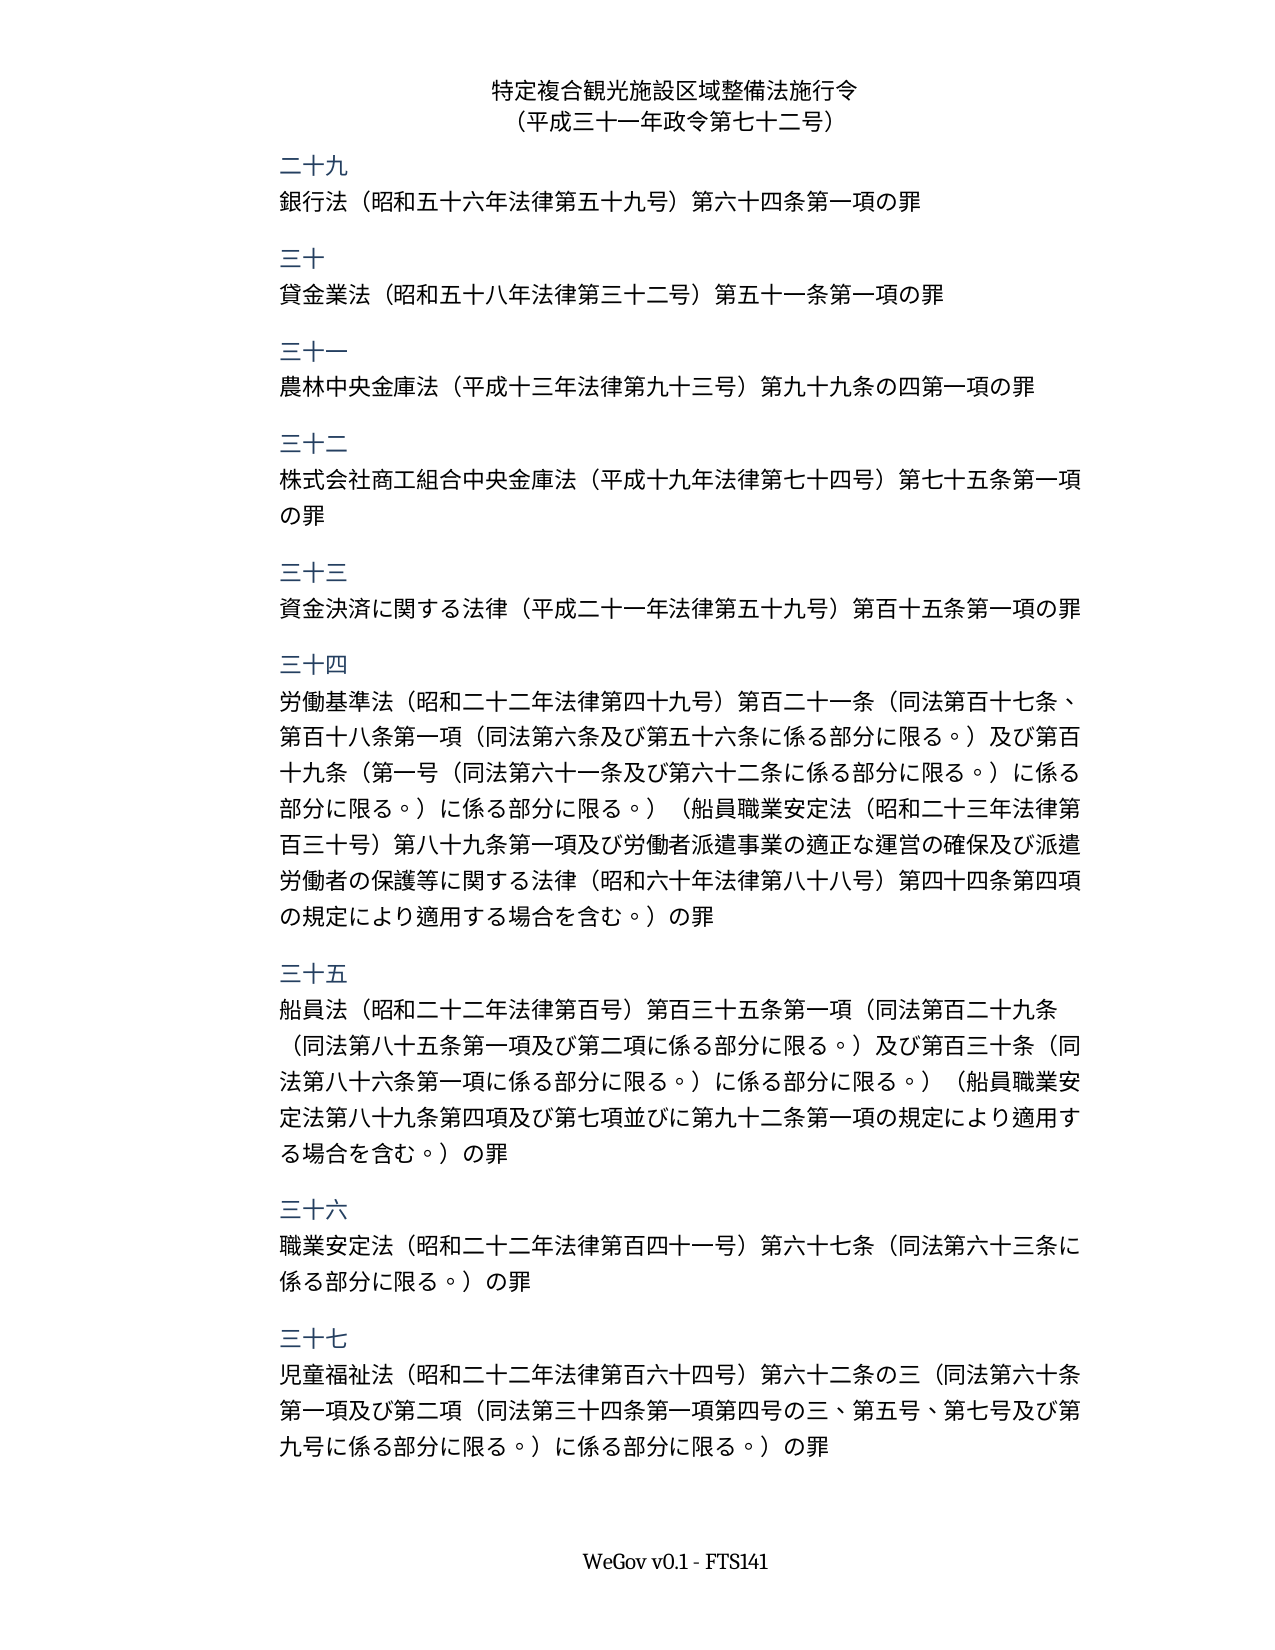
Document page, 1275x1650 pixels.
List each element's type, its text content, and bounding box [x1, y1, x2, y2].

text 貸金業法（昭和五十八年法律第三十二号）第五十一条第一項の罪 [279, 279, 1087, 310]
text 株式会社商工組合中央金庫法（平成十九年法律第七十四号）第七十五条第一項の罪 [279, 464, 1087, 531]
subtitle 三十 [279, 243, 1087, 274]
text 労働基準法（昭和二十二年法律第四十九号）第百二十一条（同法第百十七条、第百十八条第一項（同法第六条及び第五十六条に係る部分に限る。）及び第百十九条（第一号（同法第六十一条及び第六十二条に係る部分に限る。）に係る部分に限る。）に係る部分に限る。）（船員職業安定法（昭和二十三年法律第百三十号）第八十九条第一項及び労働者派遣事業の適正な運営の確保及び派遣労働者の保護等に関する法律（昭和六十年法律第八十八号）第四十四条第四項の規定により適用する場合を含む。）の罪 [279, 685, 1087, 932]
text 児童福祉法（昭和二十二年法律第百六十四号）第六十二条の三（同法第六十条第一項及び第二項（同法第三十四条第一項第四号の三、第五号、第七号及び第九号に係る部分に限る。）に係る部分に限る。）の罪 [279, 1359, 1087, 1462]
subtitle 三十三 [279, 557, 1087, 588]
text 船員法（昭和二十二年法律第百号）第百三十五条第一項（同法第百二十九条（同法第八十五条第一項及び第二項に係る部分に限る。）及び第百三十条（同法第八十六条第一項に係る部分に限る。）に係る部分に限る。）（船員職業安定法第八十九条第四項及び第七項並びに第九十二条第一項の規定により適用する場合を含む。）の罪 [279, 994, 1087, 1169]
text 農林中央金庫法（平成十三年法律第九十三号）第九十九条の四第一項の罪 [279, 371, 1087, 403]
subtitle 三十一 [279, 335, 1087, 367]
subtitle 三十七 [279, 1323, 1087, 1354]
subtitle 二十九 [279, 150, 1087, 181]
text 銀行法（昭和五十六年法律第五十九号）第六十四条第一項の罪 [279, 186, 1087, 217]
text 職業安定法（昭和二十二年法律第百四十一号）第六十七条（同法第六十三条に係る部分に限る。）の罪 [279, 1230, 1087, 1297]
subtitle 三十六 [279, 1194, 1087, 1226]
subtitle 三十五 [279, 958, 1087, 989]
text 資金決済に関する法律（平成二十一年法律第五十九号）第百十五条第一項の罪 [279, 593, 1087, 624]
subtitle 三十四 [279, 649, 1087, 681]
subtitle 三十二 [279, 428, 1087, 459]
